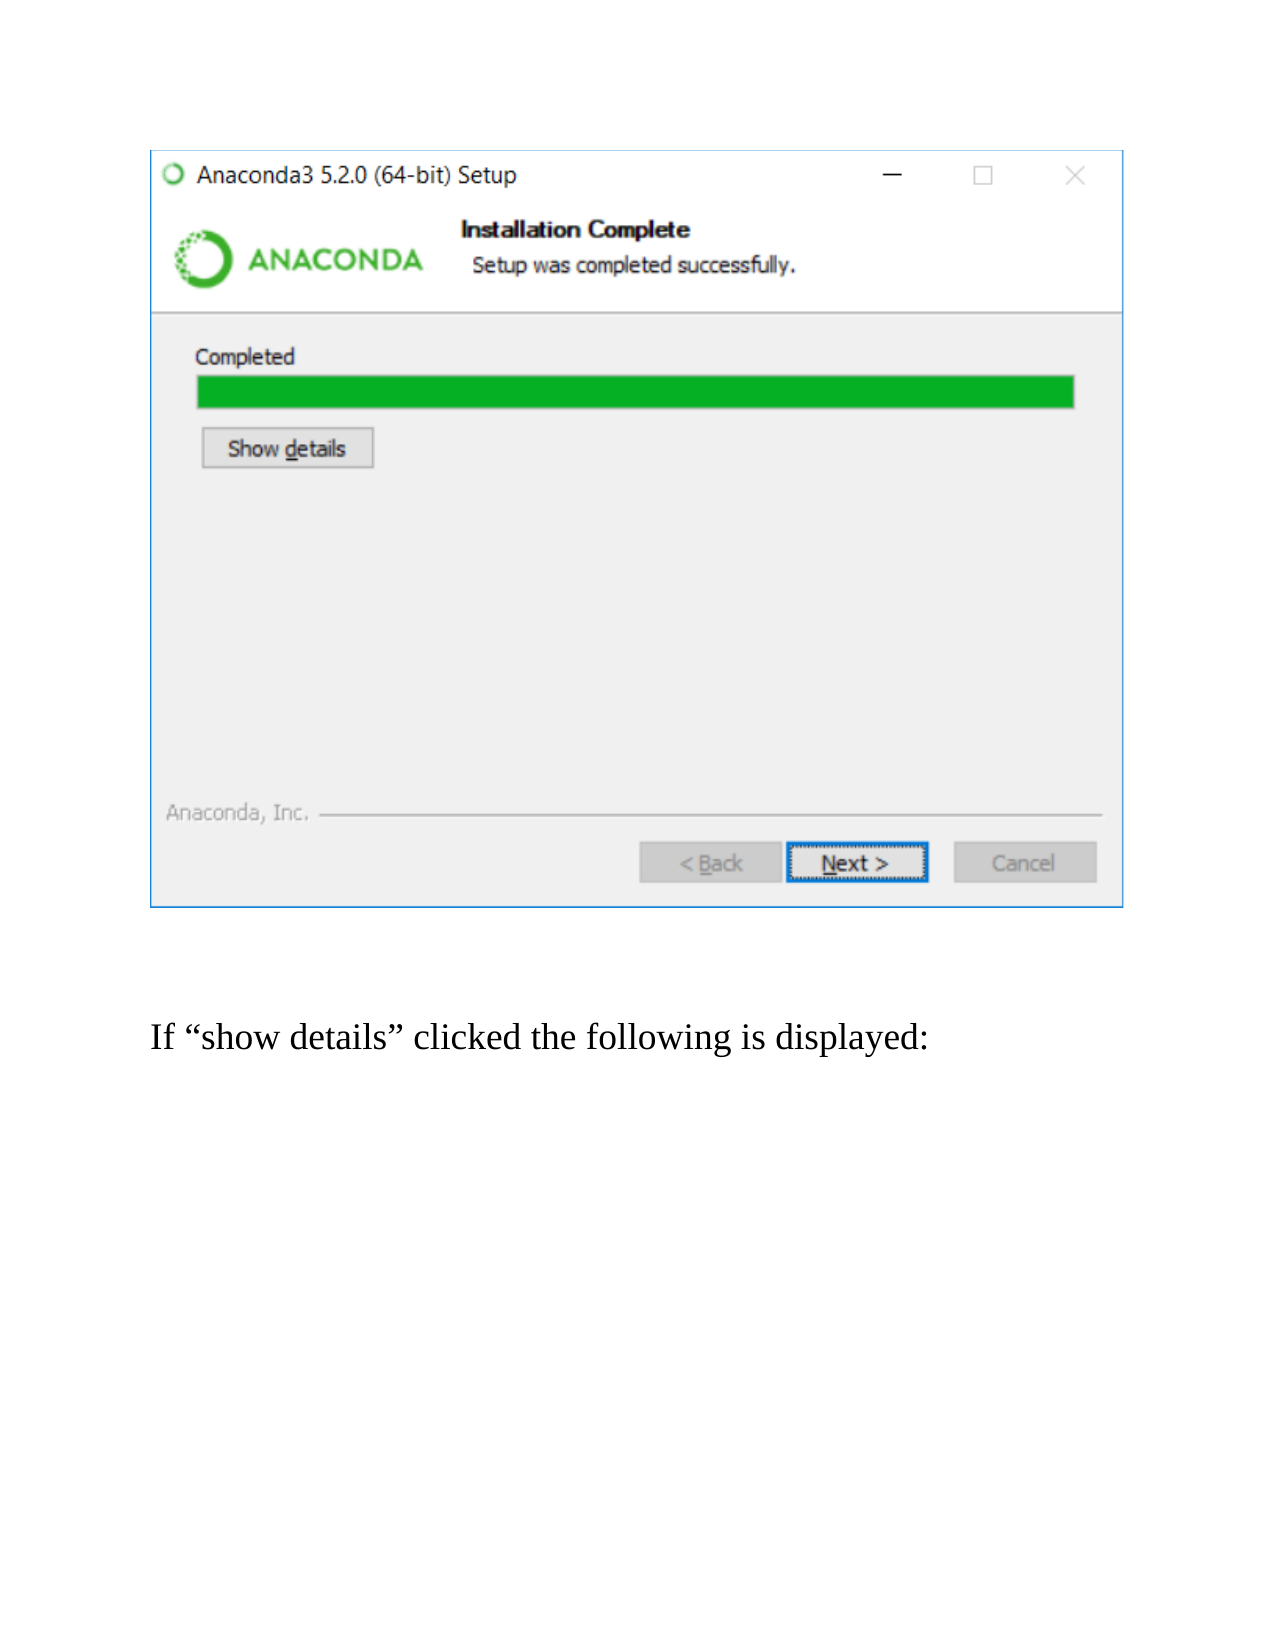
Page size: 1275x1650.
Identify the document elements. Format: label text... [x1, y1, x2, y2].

picture [150, 150, 1124, 908]
text If “show details” clicked the following is displayed: [150, 1014, 1125, 1057]
